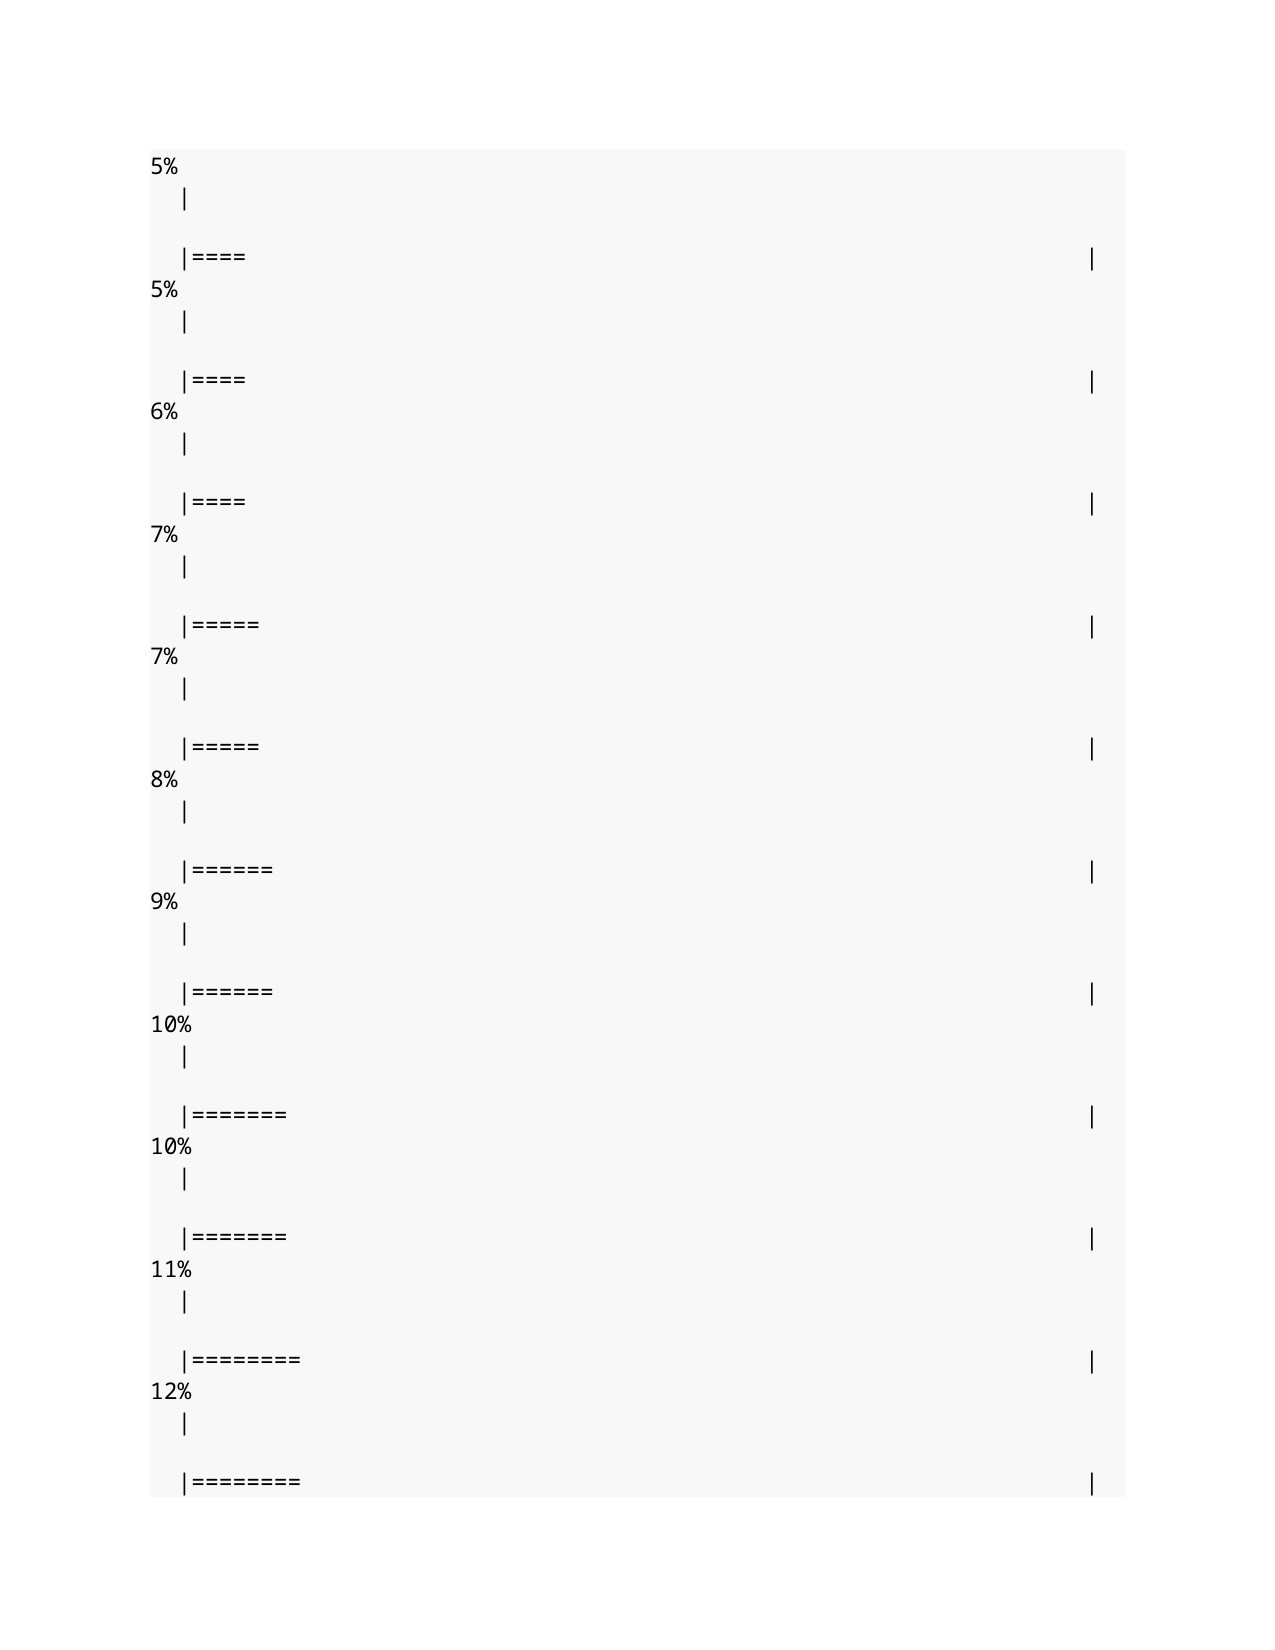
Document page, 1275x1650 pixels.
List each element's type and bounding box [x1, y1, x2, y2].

text [150, 150, 1125, 1497]
